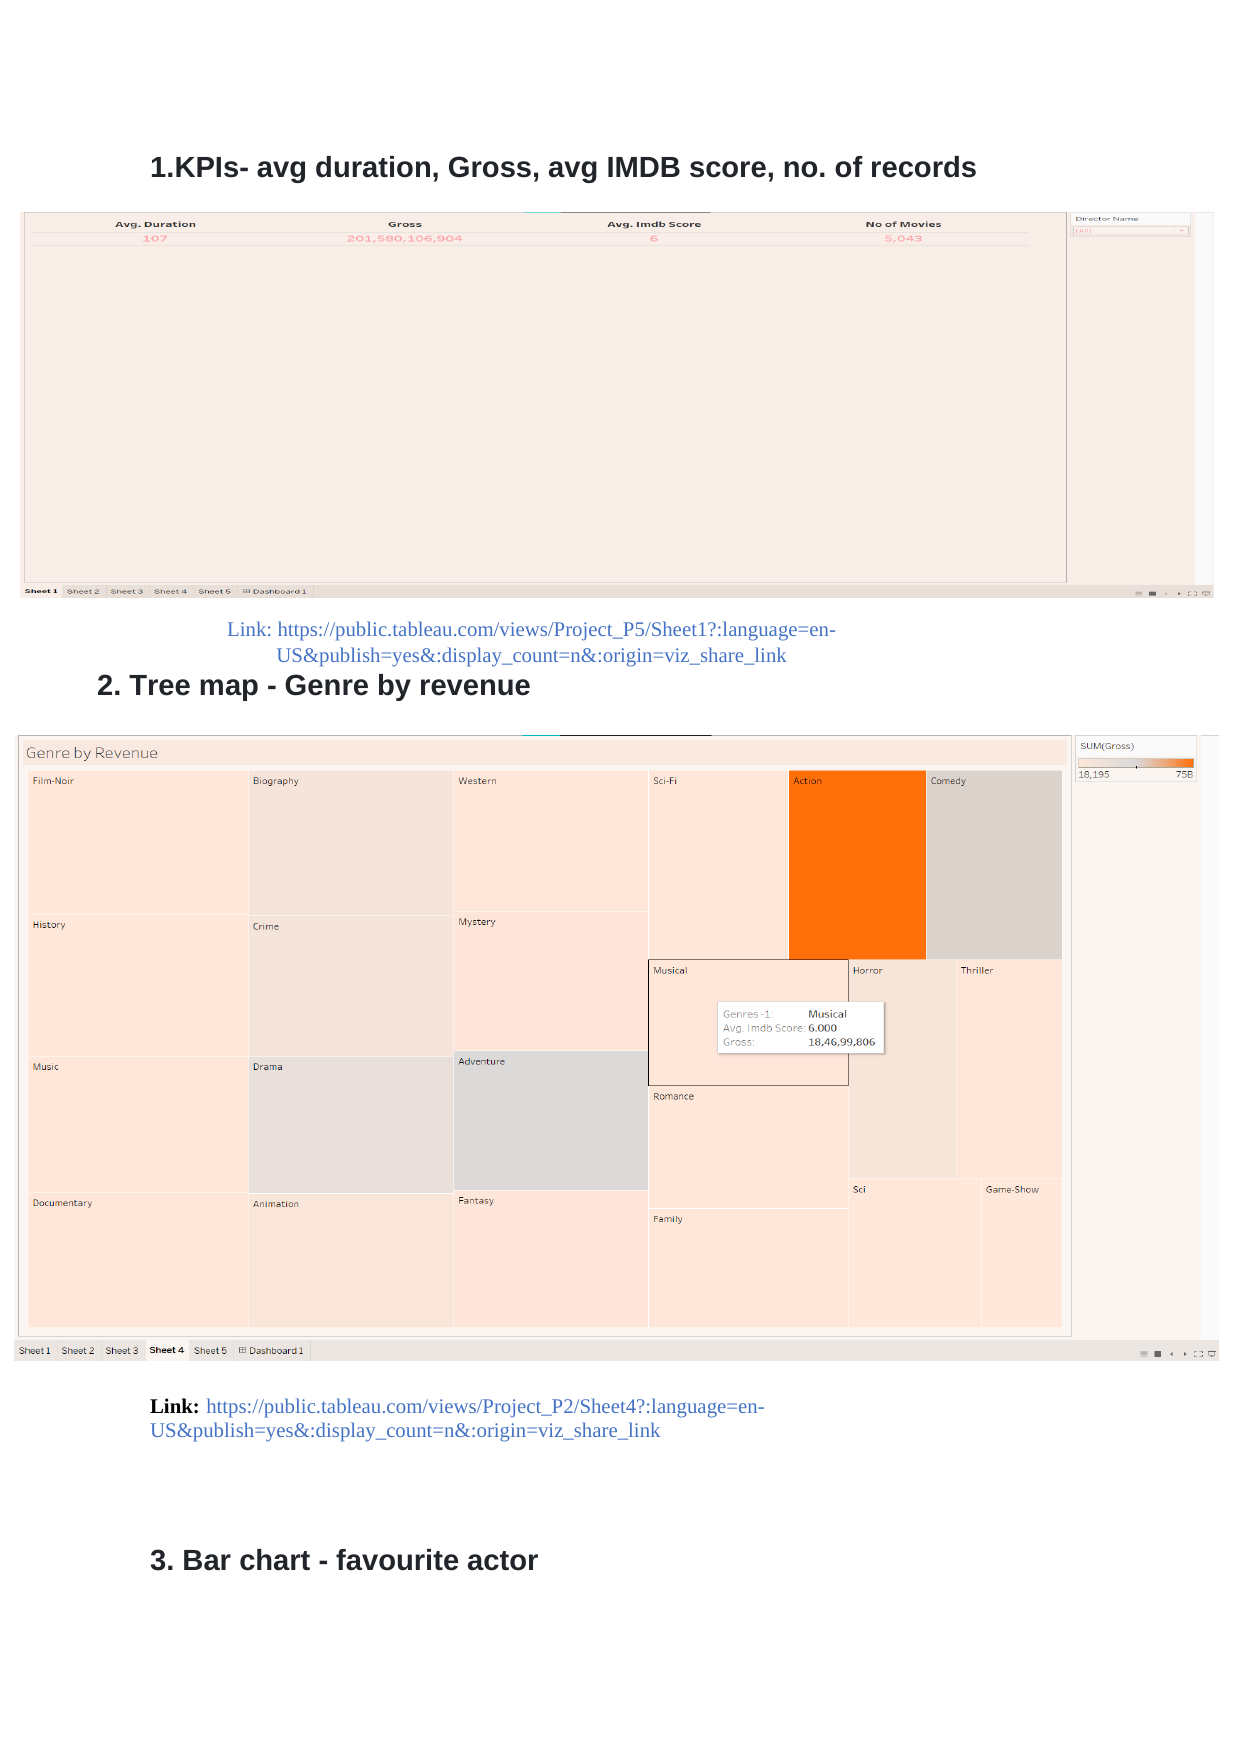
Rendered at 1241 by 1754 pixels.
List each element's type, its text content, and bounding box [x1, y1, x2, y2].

text Link: https://public.tableau.com/views/Project_P5/Sheet1?:language=en-US&publish=yes&:display_count=n&:origin=viz_share_link [0, 617, 1090, 667]
text 1.KPIs- avg duration, Gross, avg IMDB score, no. of records [150, 150, 1090, 183]
text 2. Tree map - Genre by revenue [97, 668, 1090, 702]
picture [14, 735, 1220, 1361]
text Link: https://public.tableau.com/views/Project_P2/Sheet4?:language=en-US&publish=yes&:display_count=n&:origin=viz_share_link [150, 1394, 1090, 1442]
text 3. Bar chart - favourite actor [150, 1543, 1090, 1576]
picture [20, 212, 1214, 598]
